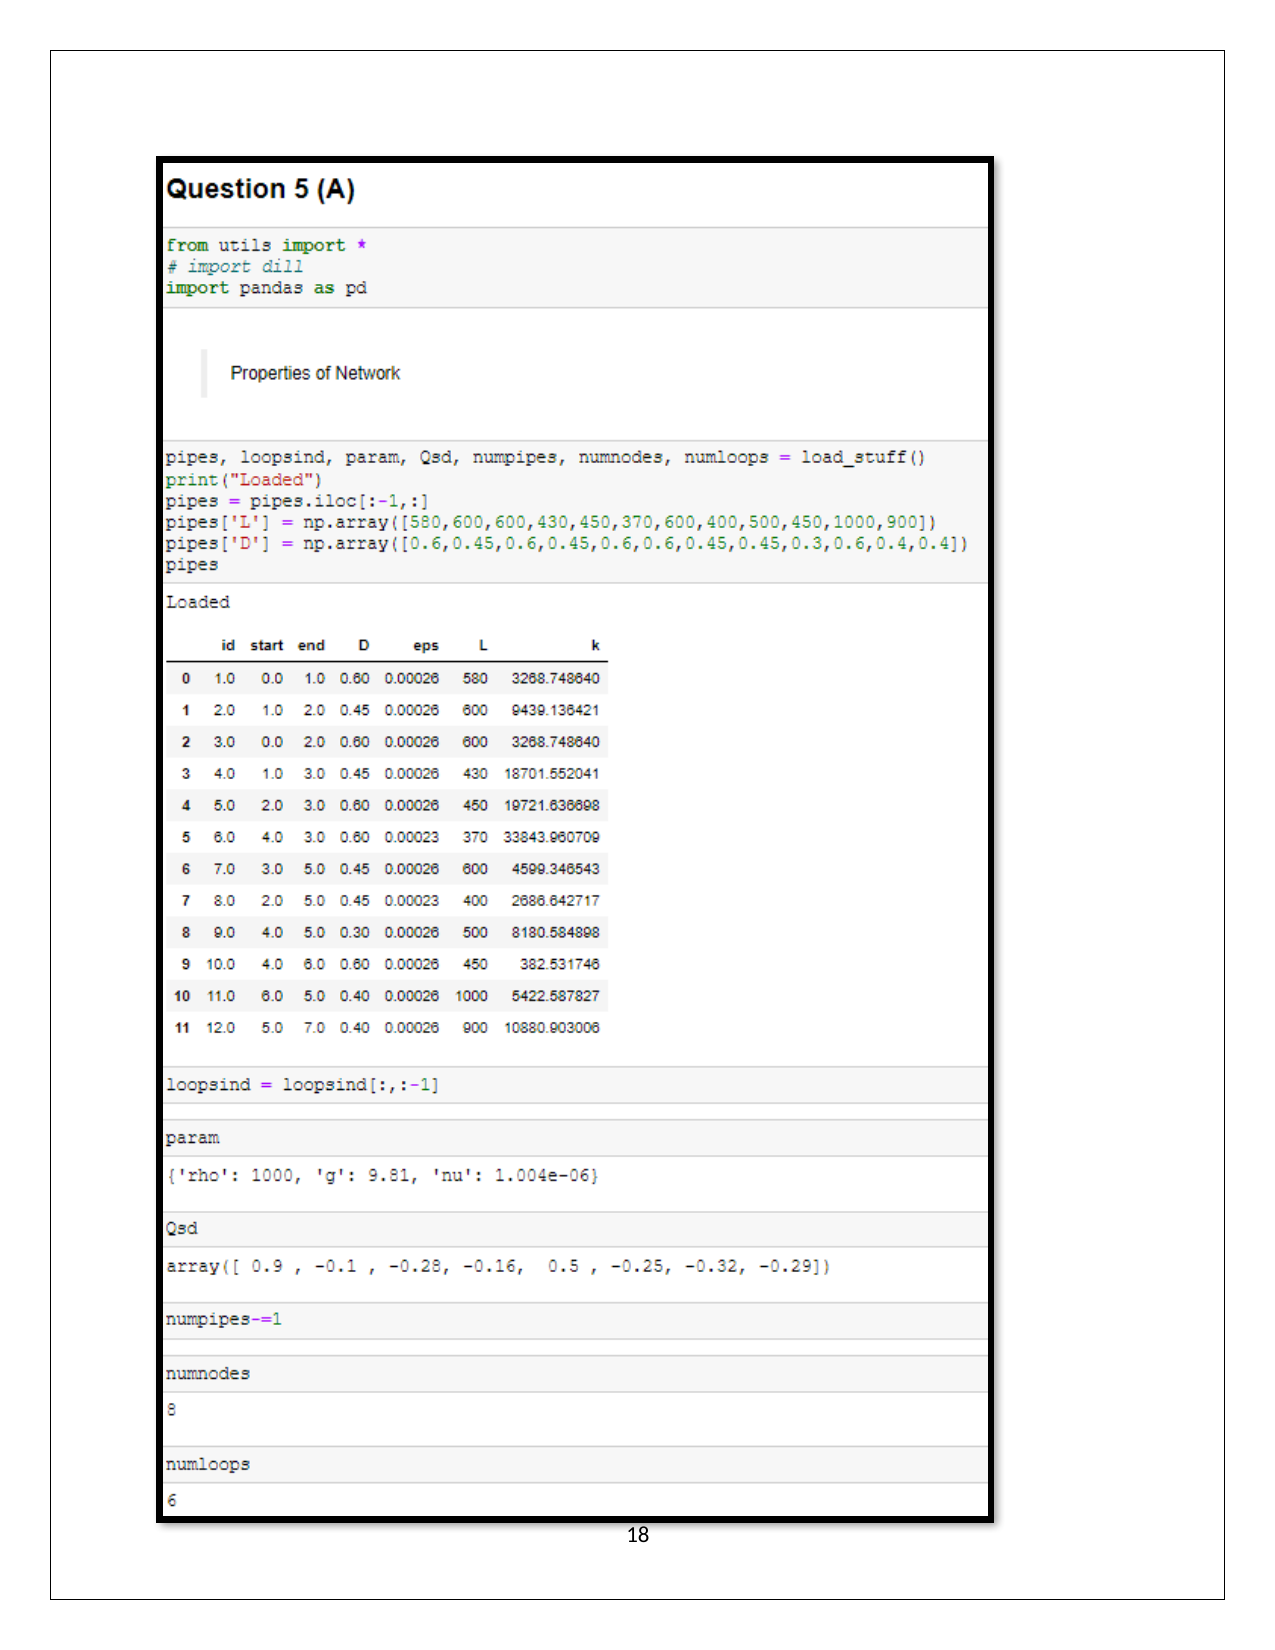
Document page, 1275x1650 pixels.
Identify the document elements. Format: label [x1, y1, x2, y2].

picture [163, 163, 988, 1516]
